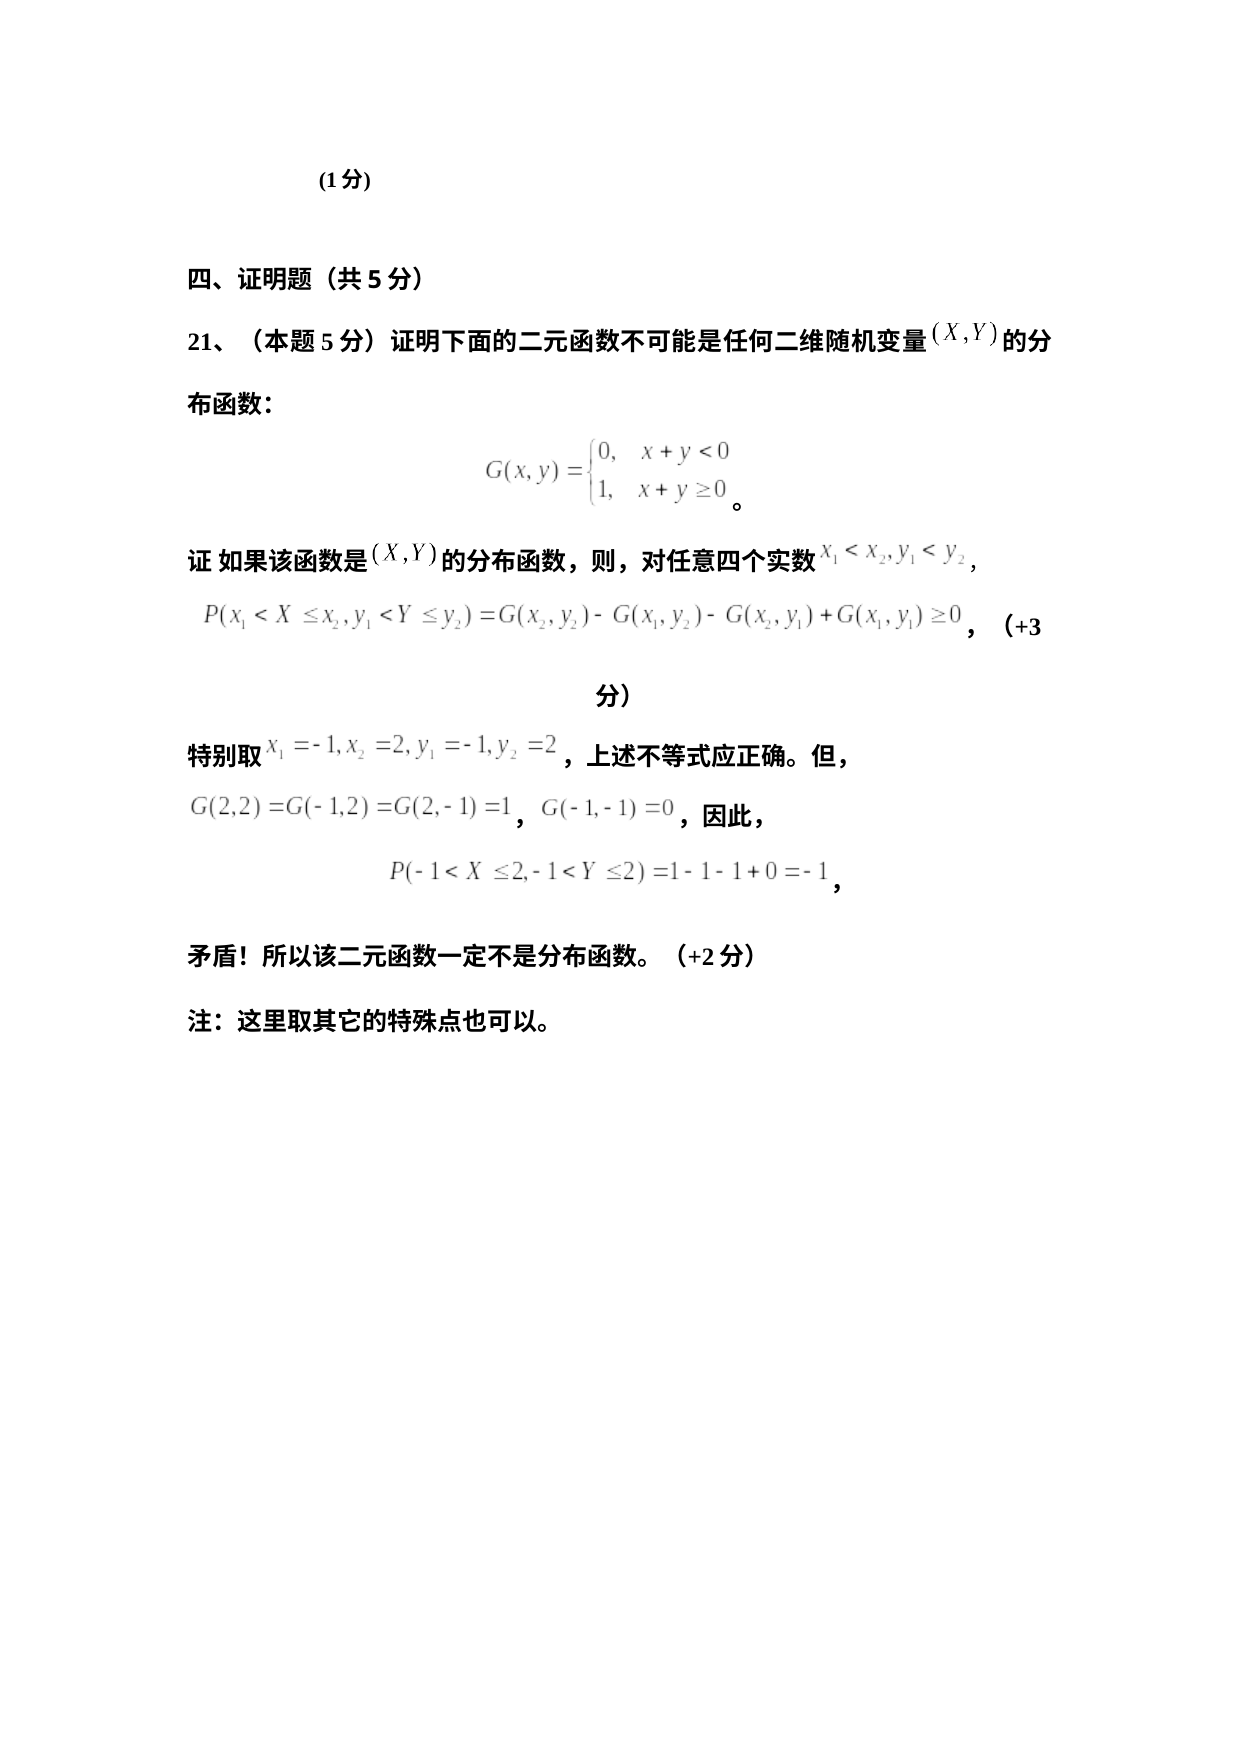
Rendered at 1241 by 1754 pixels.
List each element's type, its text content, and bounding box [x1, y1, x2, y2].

text ， [187, 857, 1053, 922]
text 注：这里取其它的特殊点也可以。 [187, 987, 1053, 1052]
text 证 如果该函数是的分布函数，则，对任意四个实数， [187, 532, 1053, 597]
text 特别取，上述不等式应正确。但， [187, 727, 1053, 792]
text (1分) [221, 162, 1053, 194]
text ，（+3分） [187, 597, 1053, 727]
text ，，因此， [187, 792, 1053, 857]
text 21、（本题5分）证明下面的二元函数不可能是任何二维随机变量的分布函数： [187, 305, 1053, 435]
text 。 [187, 435, 1053, 532]
text 四、证明题（共5分） [187, 259, 1053, 296]
text 矛盾！所以该二元函数一定不是分布函数。（+2分） [187, 922, 1053, 987]
